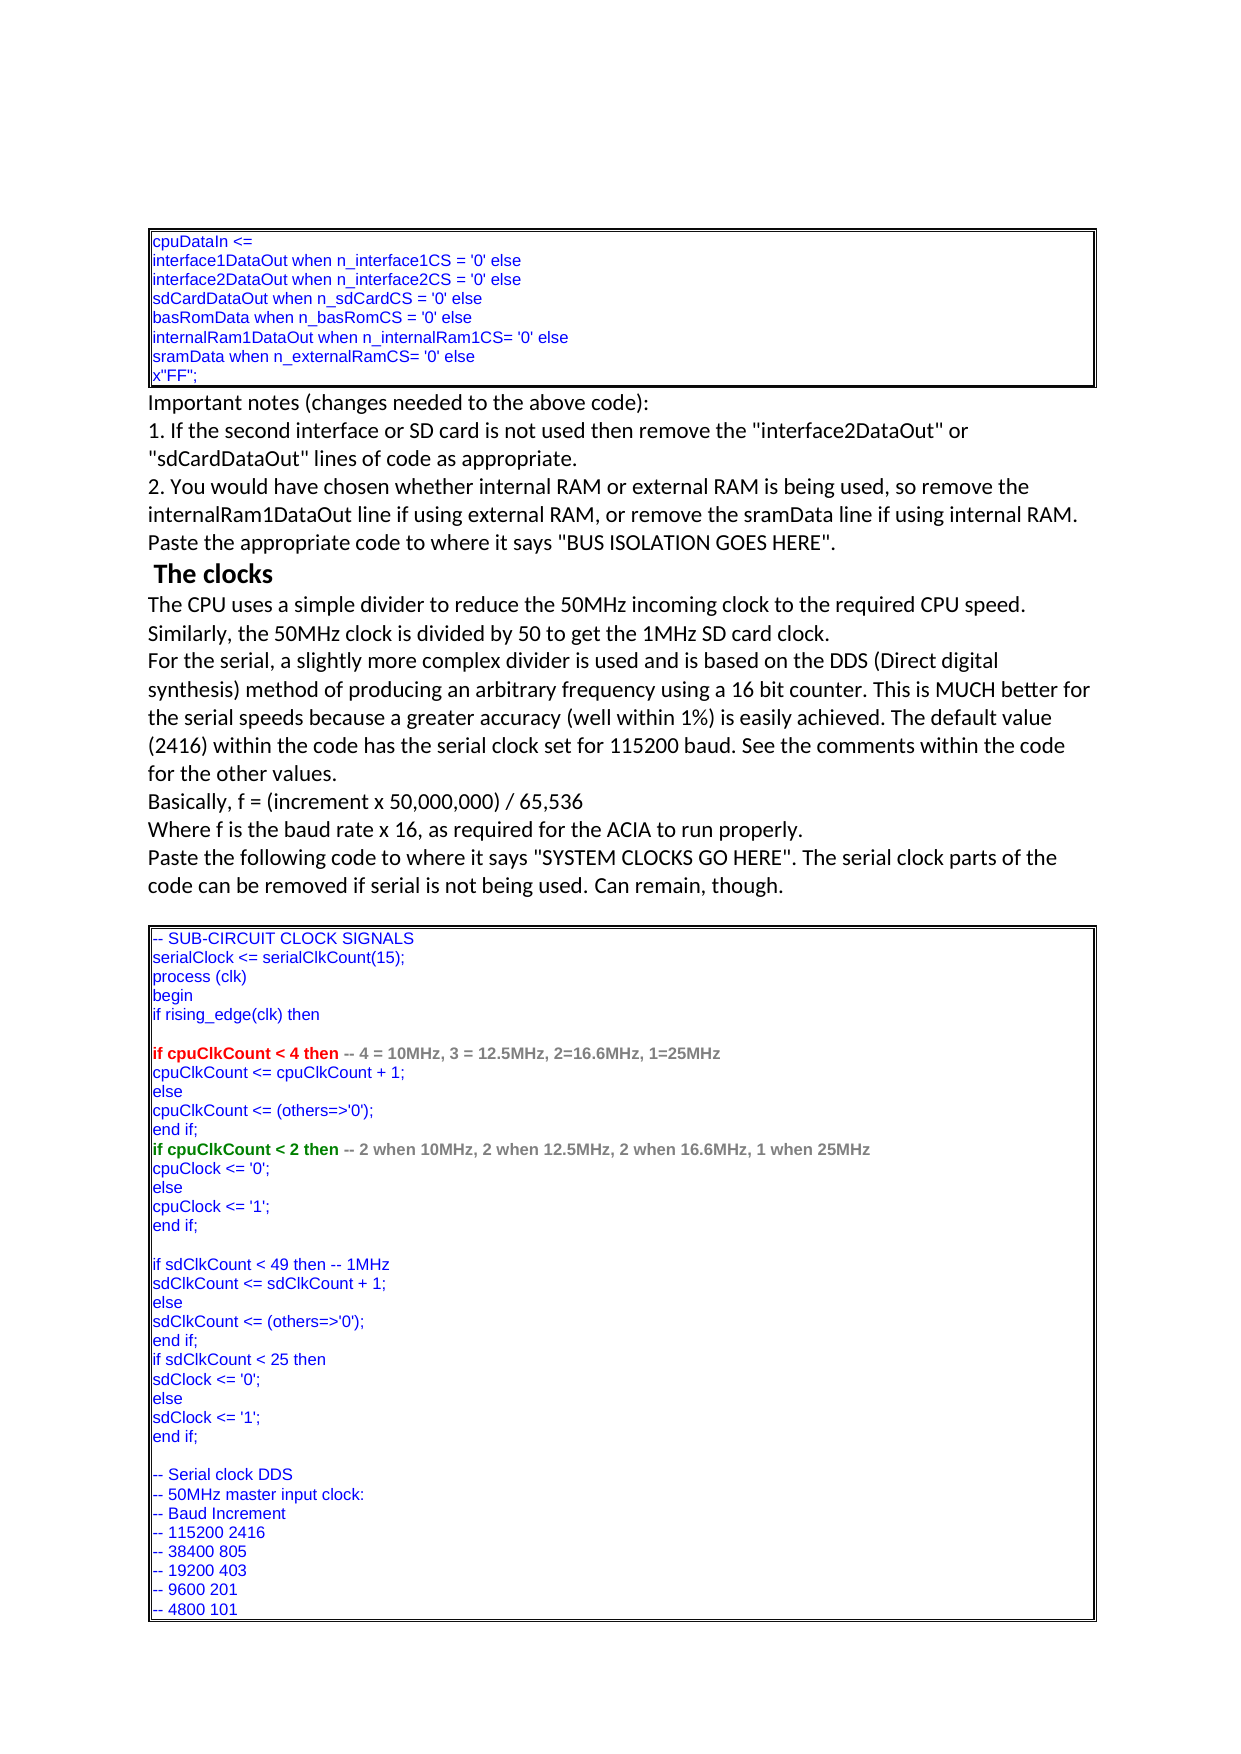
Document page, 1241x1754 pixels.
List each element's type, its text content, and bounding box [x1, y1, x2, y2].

text Important notes (changes needed to the above code): 1. If the second interface or SD card is not used then remove the "interface2DataOut" or "sdCardDataOut" lines of code as appropriate. 2. You would have chosen whether internal RAM or external RAM is being used, so remove the internalRam1DataOut line if using external RAM, or remove the sramData line if using internal RAM. [148, 388, 1093, 528]
text Paste the following code to where it says "SYSTEM CLOCKS GO HERE". The serial clock parts of the code can be removed if serial is not being used. Can remain, though. [148, 843, 1093, 899]
text Basically, f = (increment x 50,000,000) / 65,536 [148, 787, 1093, 815]
text Where f is the baud rate x 16, as required for the ACIA to run properly. [148, 815, 1093, 843]
text The CPU uses a simple divider to reduce the 50MHz incoming clock to the required CPU speed. Similarly, the 50MHz clock is divided by 50 to get the 1MHz SD card clock. [148, 591, 1093, 647]
text The clocks [148, 556, 1093, 591]
text For the serial, a slightly more complex divider is used and is based on the DDS (Direct digital synthesis) method of producing an arbitrary frequency using a 16 bit counter. This is MUCH better for the serial speeds because a greater accuracy (well within 1%) is easily achieved. The default value (2416) within the code has the serial clock set for 115200 baud. See the comments within the code for the other values. [148, 647, 1093, 787]
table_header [152, 929, 1093, 1618]
table_header cpuDataIn <= interface1DataOut when n_interface1CS = '0' else interface2DataOut when n_interface2CS = '0' else sdCardDataOut when n_sdCardCS = '0' else basRomData when n_basRomCS = '0' else internalRam1DataOut when n_internalRam1CS= '0' else sramData when n_externalRamCS= '0' else x"FF"; [152, 232, 1093, 385]
text Paste the appropriate code to where it says "BUS ISOLATION GOES HERE". [148, 528, 1093, 556]
